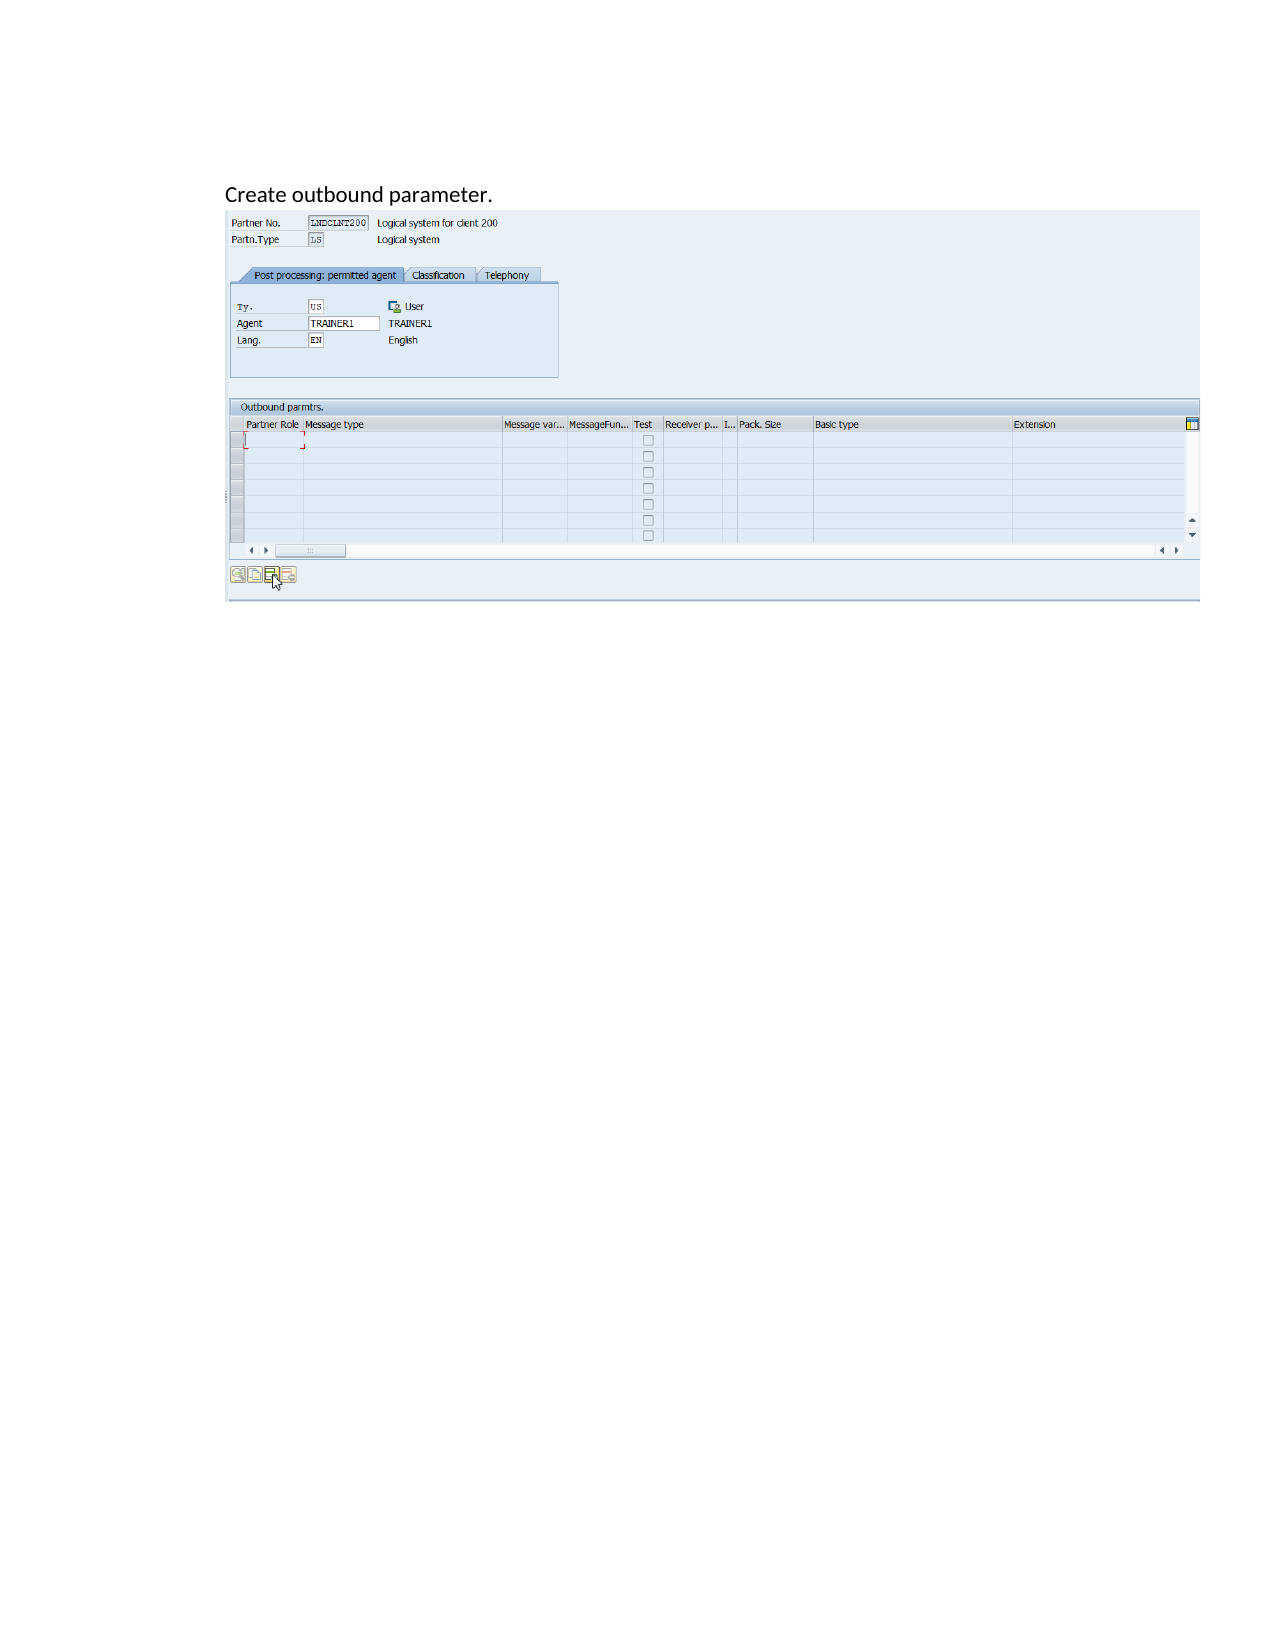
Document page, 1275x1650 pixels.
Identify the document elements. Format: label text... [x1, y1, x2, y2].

list Create outbound parameter. [225, 180, 1125, 208]
picture [225, 210, 1200, 602]
